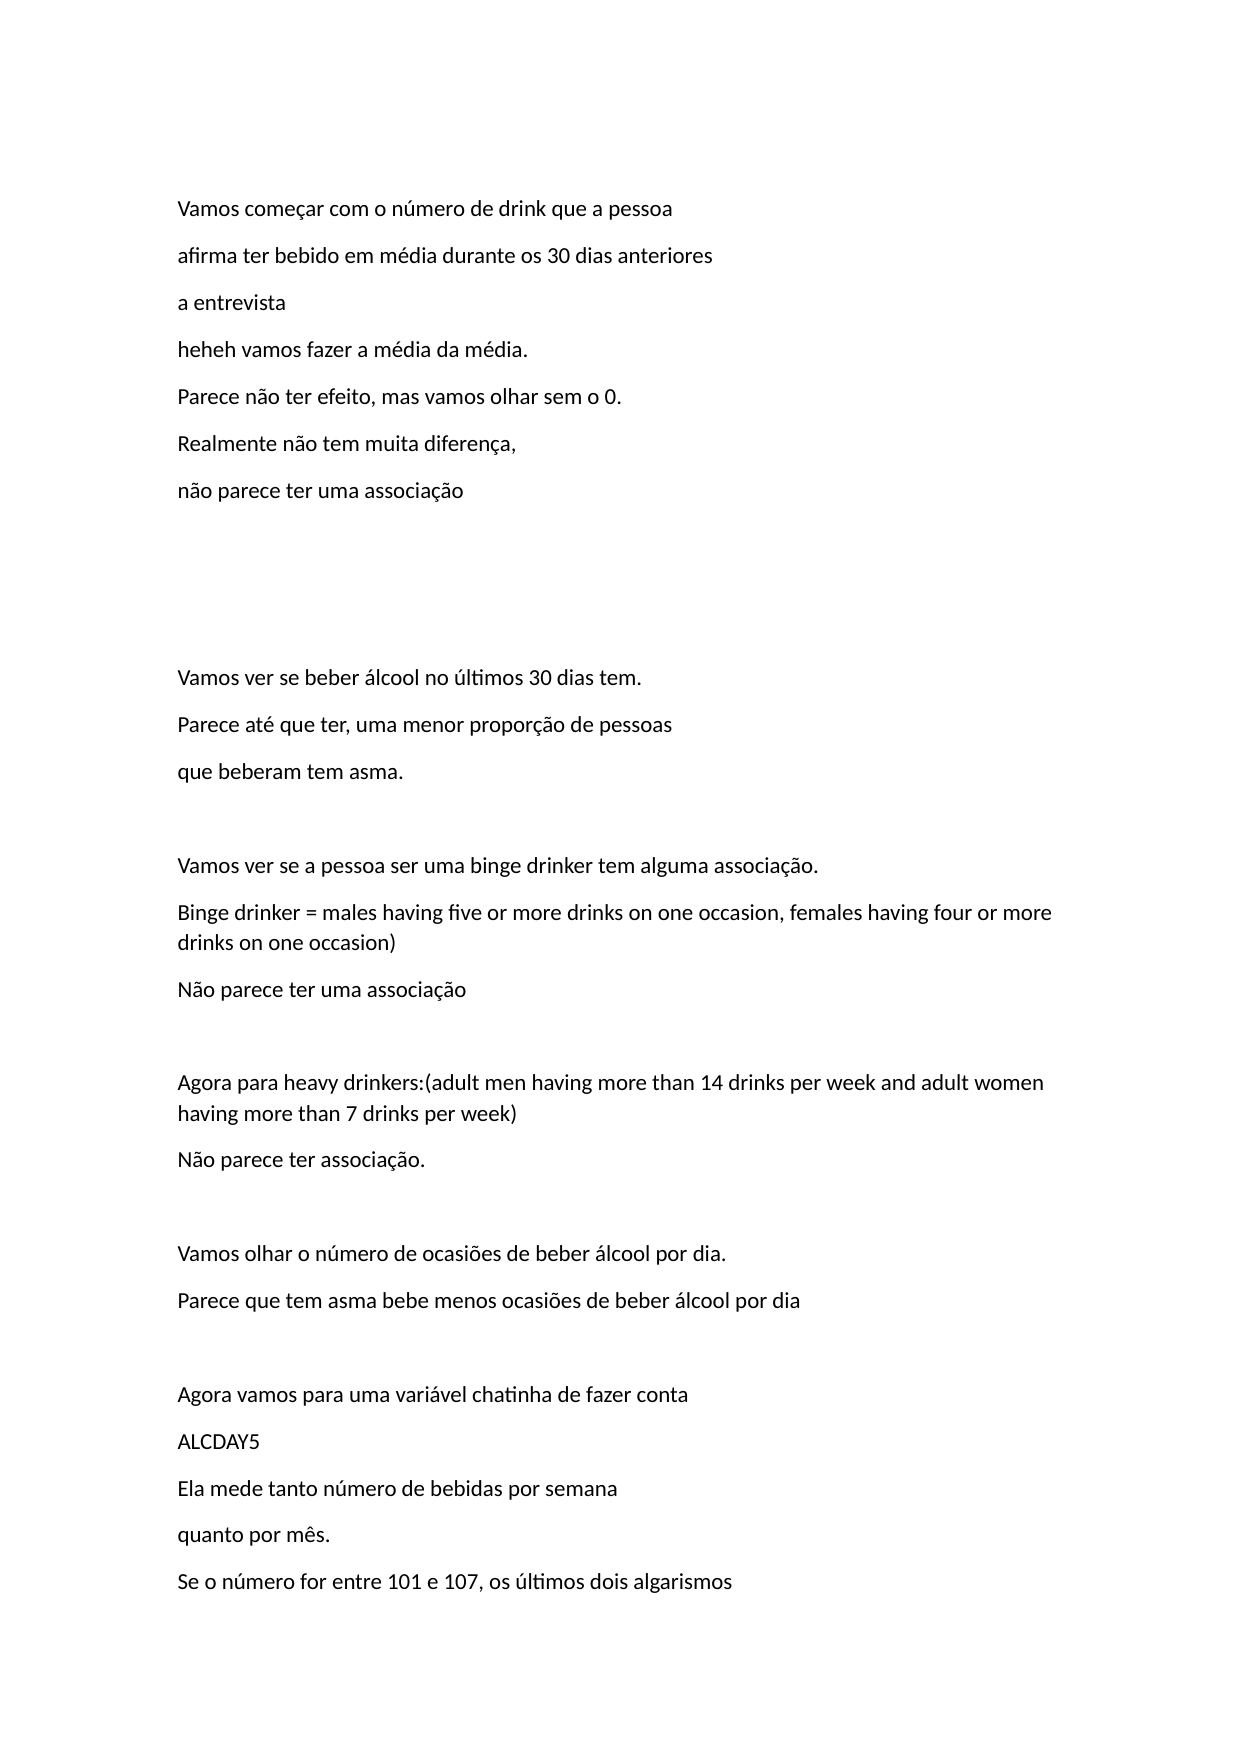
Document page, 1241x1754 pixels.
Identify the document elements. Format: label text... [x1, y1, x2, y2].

text Se o número for entre 101 e 107, os últimos dois algarismos [177, 1567, 1063, 1595]
text não parece ter uma associação [177, 476, 1063, 504]
text Parece não ter efeito, mas vamos olhar sem o 0. [177, 382, 1063, 410]
text Parece que tem asma bebe menos ocasiões de beber álcool por dia [177, 1286, 1063, 1314]
text Agora para heavy drinkers:(adult men having more than 14 drinks per week and adult women having more than 7 drinks per week) [177, 1068, 1063, 1127]
text Realmente não tem muita diferença, [177, 429, 1063, 457]
text Vamos ver se beber álcool no últimos 30 dias tem. [177, 663, 1063, 691]
text Vamos olhar o número de ocasiões de beber álcool por dia. [177, 1239, 1063, 1267]
text Agora vamos para uma variável chatinha de fazer conta [177, 1380, 1063, 1408]
text ALCDAY5 [177, 1427, 1063, 1455]
text a entrevista [177, 288, 1063, 316]
text Vamos começar com o número de drink que a pessoa [177, 194, 1063, 222]
text Ela mede tanto número de bebidas por semana [177, 1474, 1063, 1502]
text Vamos ver se a pessoa ser uma binge drinker tem alguma associação. [177, 851, 1063, 879]
text heheh vamos fazer a média da média. [177, 335, 1063, 363]
text afirma ter bebido em média durante os 30 dias anteriores [177, 241, 1063, 269]
text que beberam tem asma. [177, 757, 1063, 785]
text Não parece ter uma associação [177, 975, 1063, 1003]
text Parece até que ter, uma menor proporção de pessoas [177, 710, 1063, 738]
text quanto por mês. [177, 1521, 1063, 1548]
text Binge drinker = males having five or more drinks on one occasion, females having four or more drinks on one occasion) [177, 898, 1063, 956]
text Não parece ter associação. [177, 1146, 1063, 1173]
